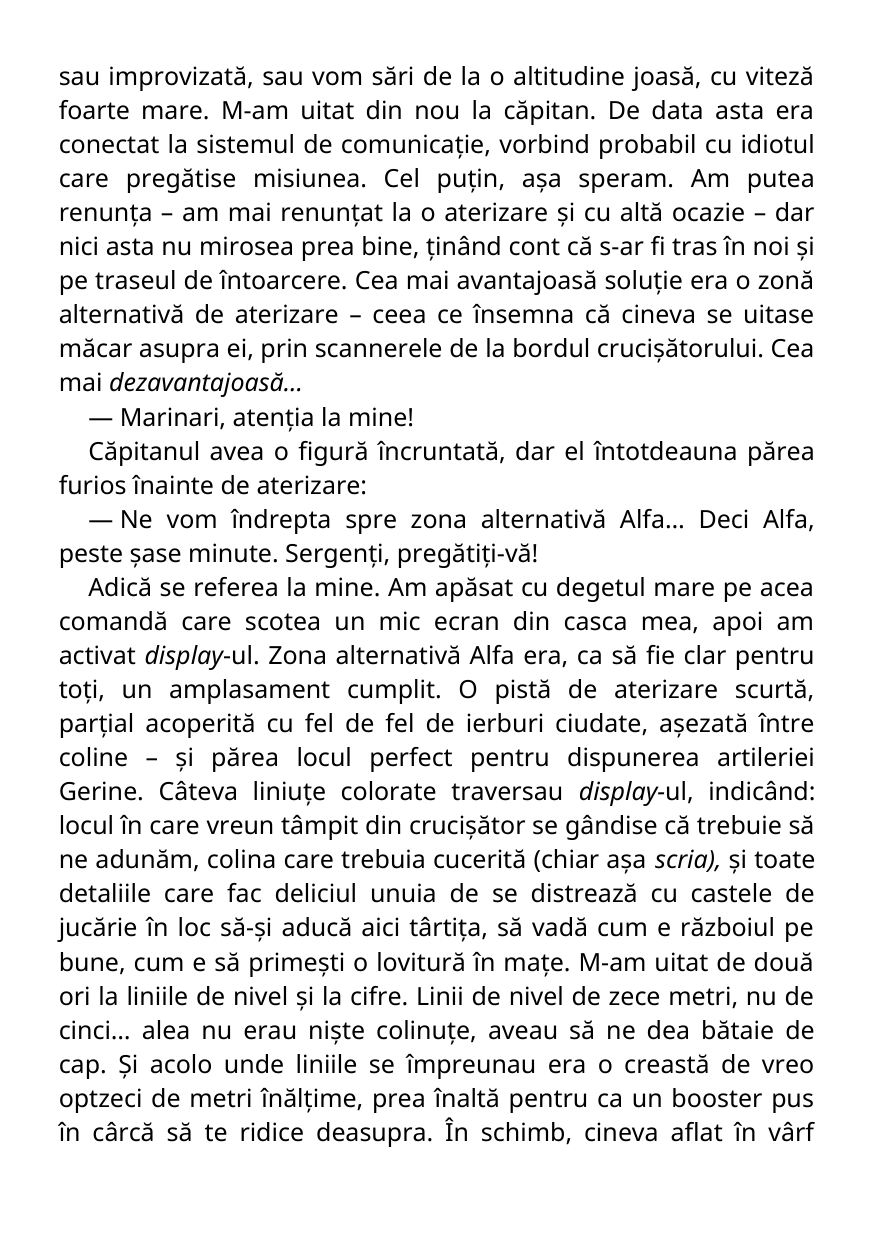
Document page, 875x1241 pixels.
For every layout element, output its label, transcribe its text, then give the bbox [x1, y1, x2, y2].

text ― Ne vom îndrepta spre zona alternativă Alfa… Deci Alfa, peste şase minute. Sergenţi, pregătiţi-vă! [58, 501, 816, 569]
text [58, 58, 816, 399]
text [58, 569, 816, 1148]
text ― Marinari, atenţia la mine! [58, 399, 816, 433]
text Căpitanul avea o figură încruntată, dar el întotdeauna părea furios înainte de aterizare: [58, 433, 816, 501]
